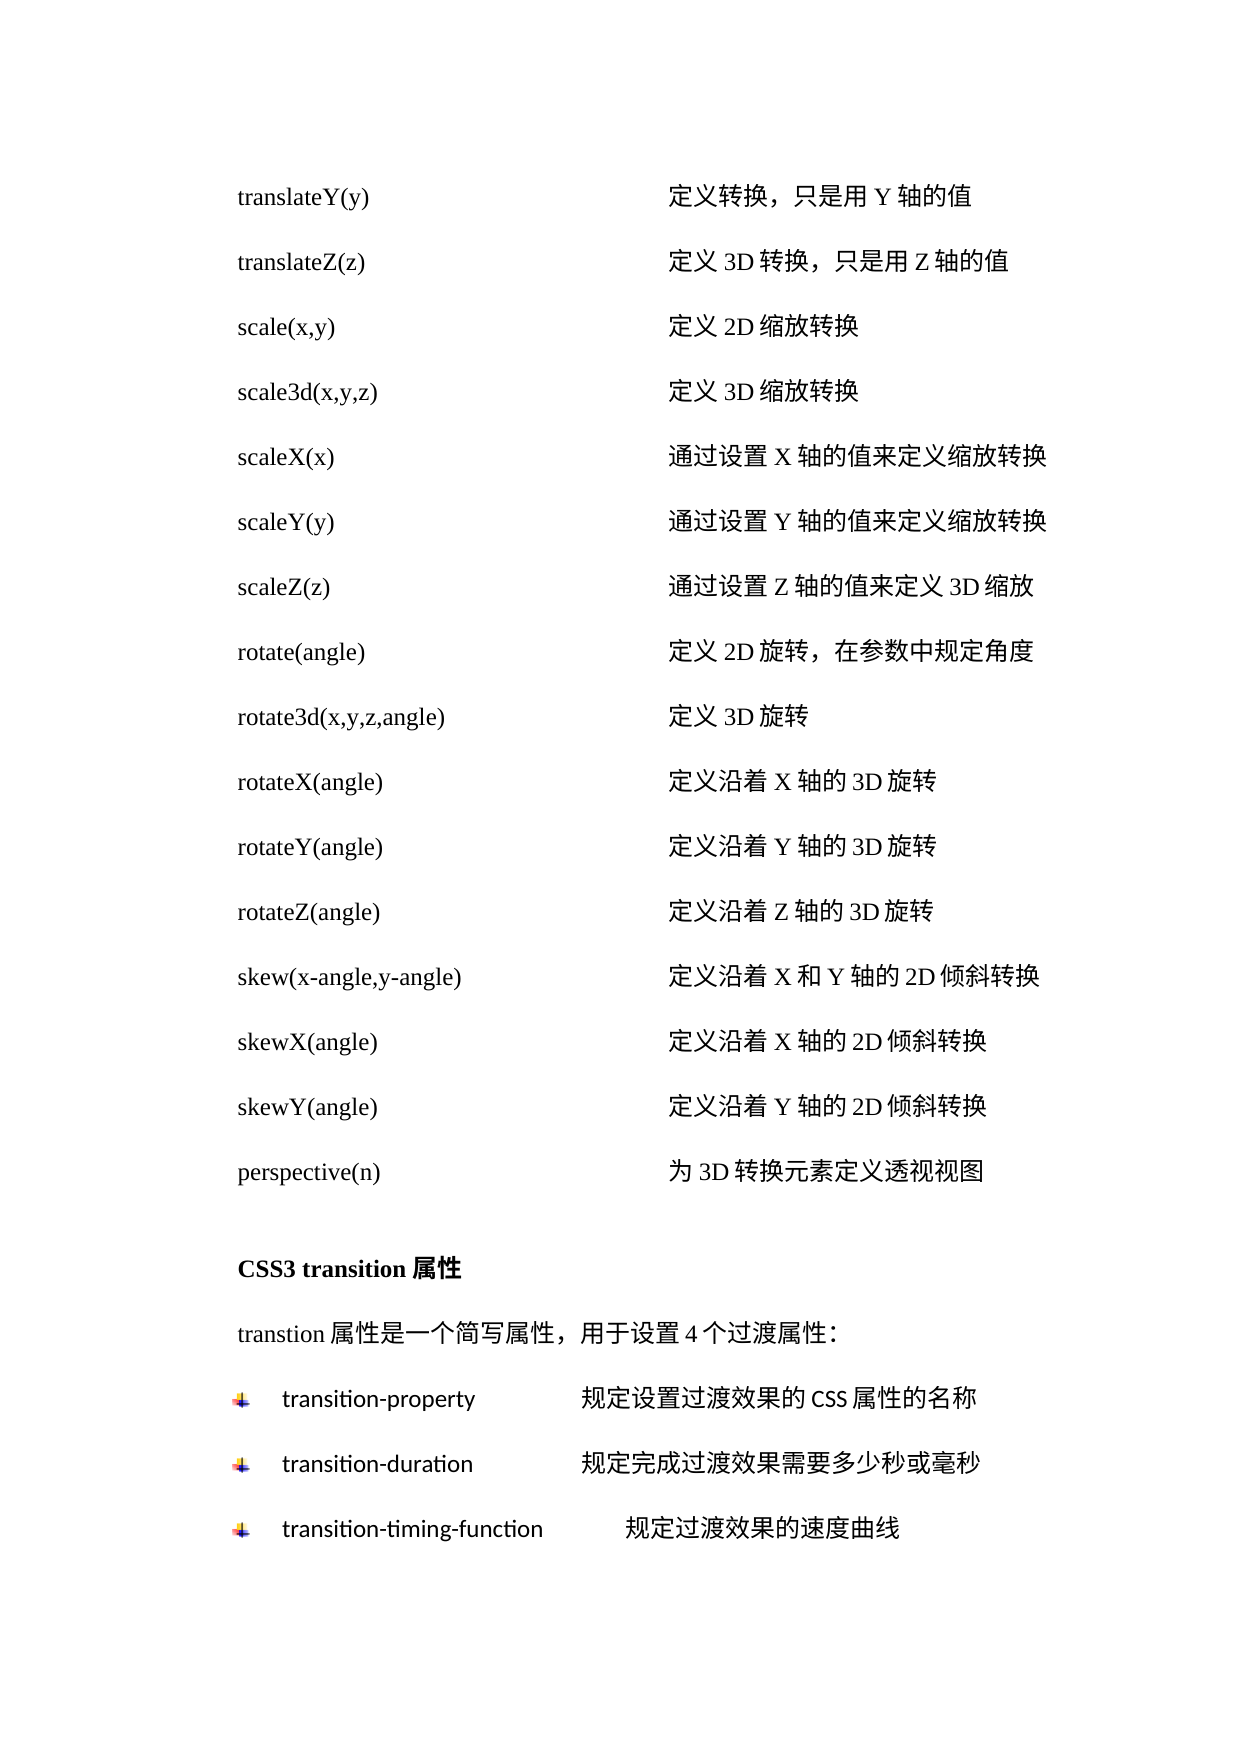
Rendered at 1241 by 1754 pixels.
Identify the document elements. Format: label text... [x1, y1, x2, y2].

text skewX(angle) 定义沿着X轴的2D倾斜转换 [237, 1007, 1053, 1072]
text scaleX(x) 通过设置X轴的值来定义缩放转换 [237, 422, 1053, 487]
text scale3d(x,y,z) 定义3D缩放转换 [237, 357, 1053, 422]
text scale(x,y) 定义2D缩放转换 [237, 292, 1053, 357]
picture [232, 1391, 250, 1408]
text skew(x-angle,y-angle) 定义沿着X和Y轴的2D倾斜转换 [237, 942, 1053, 1007]
text scaleY(y) 通过设置Y轴的值来定义缩放转换 [237, 487, 1053, 552]
text translateZ(z) 定义3D转换，只是用Z轴的值 [237, 227, 1053, 292]
text rotateX(angle) 定义沿着X轴的3D旋转 [237, 747, 1053, 812]
text rotateZ(angle) 定义沿着Z轴的3D旋转 [237, 877, 1053, 942]
text perspective(n) 为3D转换元素定义透视视图 [237, 1137, 1053, 1202]
text CSS3 transition 属性 [237, 1234, 1053, 1299]
text rotate(angle) 定义2D旋转，在参数中规定角度 [237, 617, 1053, 682]
list transition-duration 规定完成过渡效果需要多少秒或毫秒 [232, 1429, 1053, 1494]
text translateY(y) 定义转换，只是用Y轴的值 [237, 162, 1053, 227]
picture [232, 1456, 250, 1473]
list transition-timing-function 规定过渡效果的速度曲线 [232, 1494, 1053, 1559]
text rotate3d(x,y,z,angle) 定义3D旋转 [237, 682, 1053, 747]
list transition-property 规定设置过渡效果的CSS属性的名称 [232, 1364, 1053, 1429]
picture [232, 1521, 250, 1538]
text transtion属性是一个简写属性，用于设置4个过渡属性： [237, 1299, 1053, 1364]
text scaleZ(z) 通过设置Z轴的值来定义3D缩放 [237, 552, 1053, 617]
text rotateY(angle) 定义沿着Y轴的3D旋转 [237, 812, 1053, 877]
text skewY(angle) 定义沿着Y轴的2D倾斜转换 [237, 1072, 1053, 1137]
